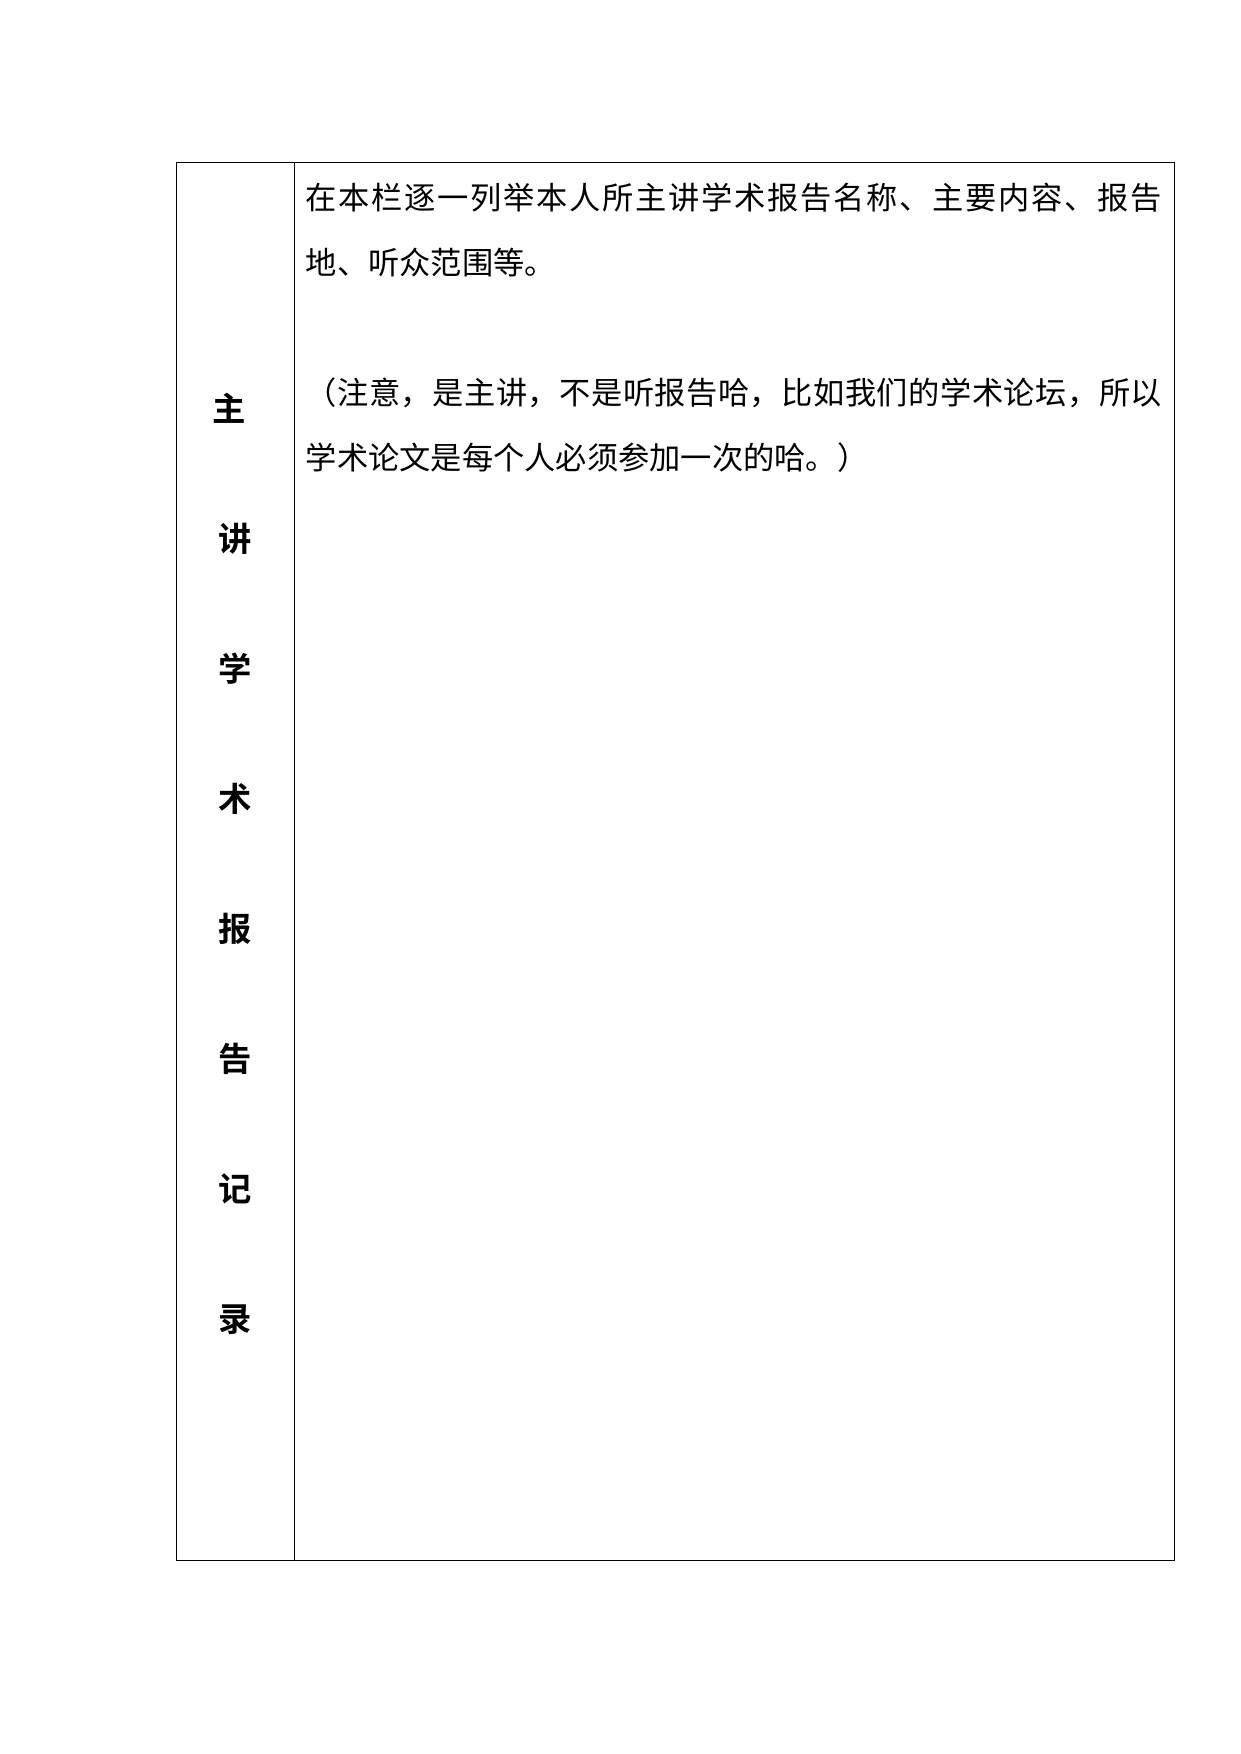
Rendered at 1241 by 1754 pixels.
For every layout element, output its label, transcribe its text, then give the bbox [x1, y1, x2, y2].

table_header 在本栏逐一列举本人所主讲学术报告名称、主要内容、报告地、听众范围等。 （注意，是主讲，不是听报告哈，比如我们的学术论坛，所以学术论文是每个人必须参加一次的哈。） [295, 163, 1174, 1560]
table_header 主 讲 学 术 报 告 记 录 [177, 163, 294, 1560]
